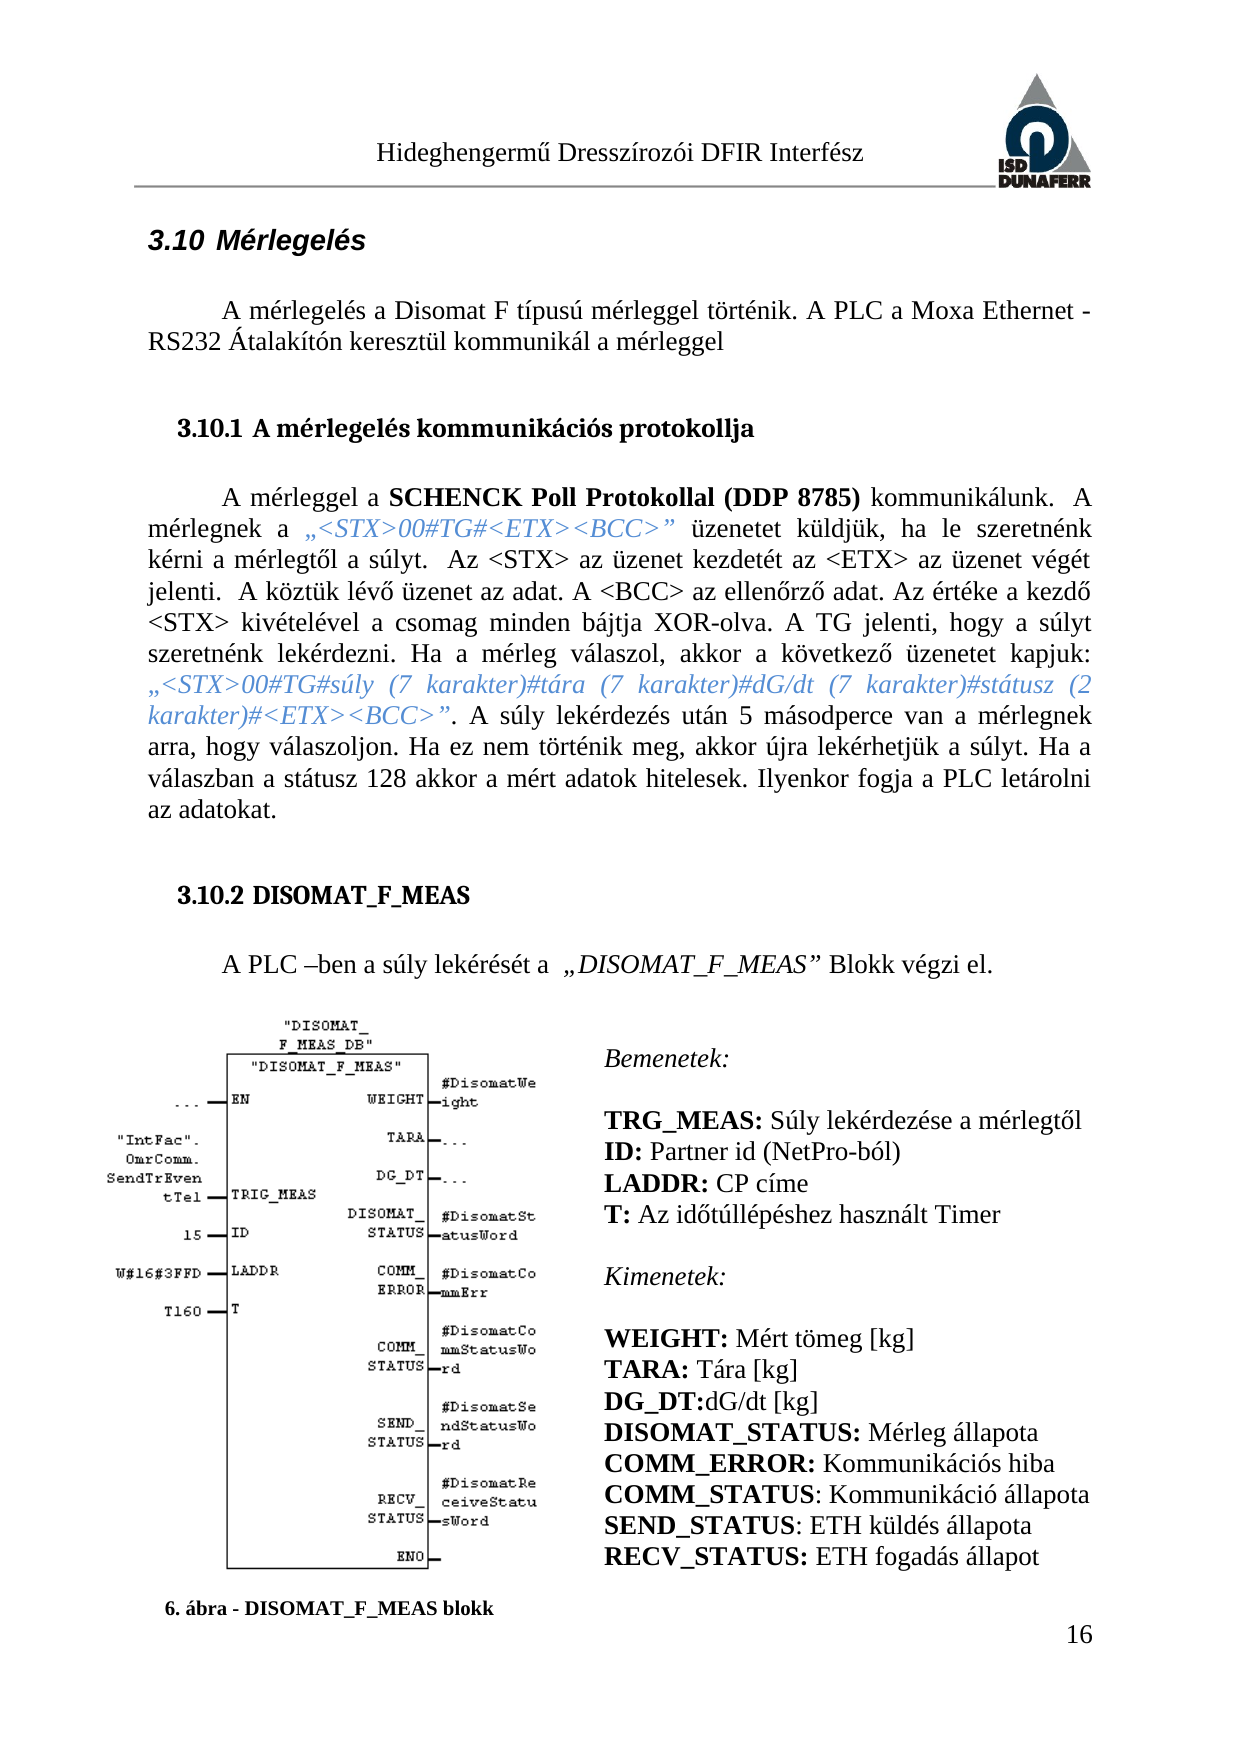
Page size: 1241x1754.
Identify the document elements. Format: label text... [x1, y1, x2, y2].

text RECV_STATUS: ETH fogadás állapot [586, 1540, 1093, 1572]
picture [134, 73, 1091, 188]
text Bemenetek: [586, 1042, 1093, 1073]
text TARA: Tára [kg] [586, 1353, 1093, 1385]
text COMM_STATUS: Kommunikáció állapota [586, 1478, 1093, 1509]
text DISOMAT_STATUS: Mérleg állapota COMM_ERROR: Kommunikációs hiba [586, 1416, 1093, 1478]
text WEIGHT: Mért tömeg [kg] [586, 1322, 1093, 1353]
text A mérleggel a SCHENCK Poll Protokollal (DDP 8785) kommunikálunk. A mérlegnek a „<STX>00#TG#<ETX><BCC>” üzenetet küldjük, ha le szeretnénk kérni a mérlegtől a súlyt. Az <STX> az üzenet kezdetét az <ETX> az üzenet végét jelenti. A köztük lévő üzenet az adat. A <BCC> az ellenőrző adat. Az értéke a kezdő <STX> kivételével a csomag minden bájtja XOR-olva. A TG jelenti, hogy a súlyt szeretnénk lekérdezni. Ha a mérleg válaszol, akkor a következő üzenetet kapjuk: „<STX>00#TG#súly (7 karakter)#tára (7 karakter)#dG/dt (7 karakter)#státusz (2 karakter)#<ETX><BCC>”. A súly lekérdezés után 5 másodperce van a mérlegnek arra, hogy válaszoljon. Ha ez nem történik meg, akkor újra lekérhetjük a súlyt. Ha a válaszban a státusz 128 akkor a mért adatok hitelesek. Ilyenkor fogja a PLC letárolni az adatokat. [148, 481, 1093, 824]
subtitle Mérlegelés [148, 223, 1093, 257]
text DG_DT:dG/dt [kg] [586, 1385, 1093, 1416]
text ID: Partner id (NetPro-ból) [586, 1136, 1093, 1167]
text SEND_STATUS: ETH küldés állapota [586, 1509, 1093, 1540]
picture [90, 1007, 586, 1587]
text A PLC –ben a súly lekérését a „DISOMAT_F_MEAS” Blokk végzi el. [148, 949, 1093, 980]
text T: Az időtúllépéshez használt Timer [586, 1198, 1093, 1229]
subtitle A mérlegelés kommunikációs protokollja [177, 413, 1093, 444]
text A mérlegelés a Disomat F típusú mérleggel történik. A PLC a Moxa Ethernet - RS232 Átalakítón keresztül kommunikál a mérleggel [148, 294, 1093, 357]
text Kimenetek: [586, 1260, 1093, 1291]
text LADDR: CP címe [586, 1167, 1093, 1198]
subtitle DISOMAT_F_MEAS [177, 880, 1093, 911]
text TRG_MEAS: Súly lekérdezése a mérlegtől [586, 1104, 1093, 1136]
